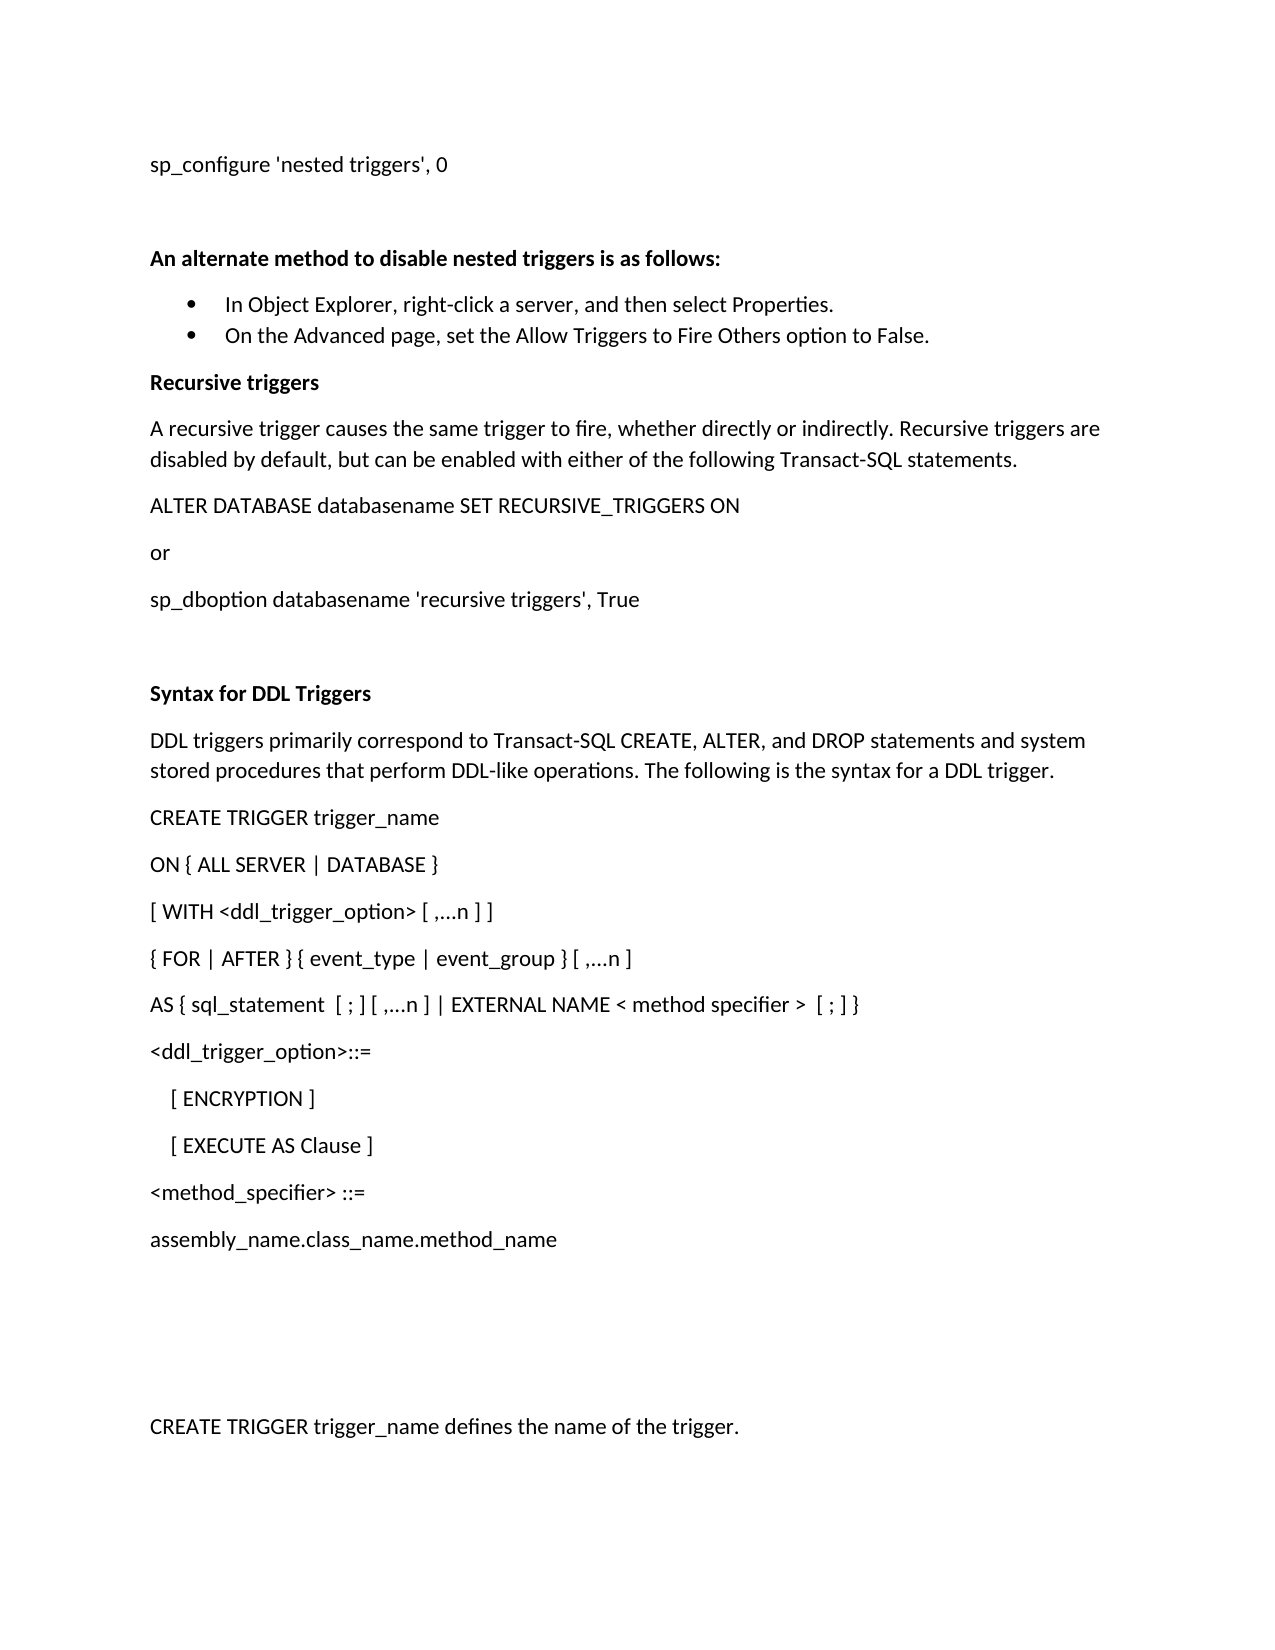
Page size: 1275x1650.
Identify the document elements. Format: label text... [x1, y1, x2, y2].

text sp_dboption databasename 'recursive triggers', True [150, 585, 1125, 613]
text assembly_name.class_name.method_name [150, 1225, 1125, 1253]
text sp_configure 'nested triggers', 0 [150, 150, 1125, 178]
text ON { ALL SERVER | DATABASE } [150, 850, 1125, 878]
text Recursive triggers [150, 368, 1125, 396]
list On the Advanced page, set the Allow Triggers to Fire Others option to False. [187, 321, 1125, 349]
text <method_specifier> ::= [150, 1178, 1125, 1206]
text CREATE TRIGGER trigger_name defines the name of the trigger. [150, 1412, 1125, 1441]
text { FOR | AFTER } { event_type | event_group } [ ,...n ] [150, 944, 1125, 972]
text [ ENCRYPTION ] [150, 1084, 1125, 1112]
text ALTER DATABASE databasename SET RECURSIVE_TRIGGERS ON [150, 492, 1125, 520]
text An alternate method to disable nested triggers is as follows: [150, 244, 1125, 272]
text <ddl_trigger_option>::= [150, 1037, 1125, 1066]
text AS { sql_statement [ ; ] [ ,...n ] | EXTERNAL NAME < method specifier > [ ; ] } [150, 991, 1125, 1019]
text [ EXECUTE AS Clause ] [150, 1131, 1125, 1159]
text A recursive trigger causes the same trigger to fire, whether directly or indirectly. Recursive triggers are disabled by default, but can be enabled with either of the following Transact-SQL statements. [150, 414, 1125, 473]
text or [150, 538, 1125, 567]
text CREATE TRIGGER trigger_name [150, 803, 1125, 831]
text [ WITH <ddl_trigger_option> [ ,...n ] ] [150, 897, 1125, 925]
text Syntax for DDL Triggers [150, 679, 1125, 707]
list In Object Explorer, right-click a server, and then select Properties. [187, 291, 1125, 319]
text DDL triggers primarily correspond to Transact-SQL CREATE, ALTER, and DROP statements and system stored procedures that perform DDL-like operations. The following is the syntax for a DDL trigger. [150, 726, 1125, 784]
